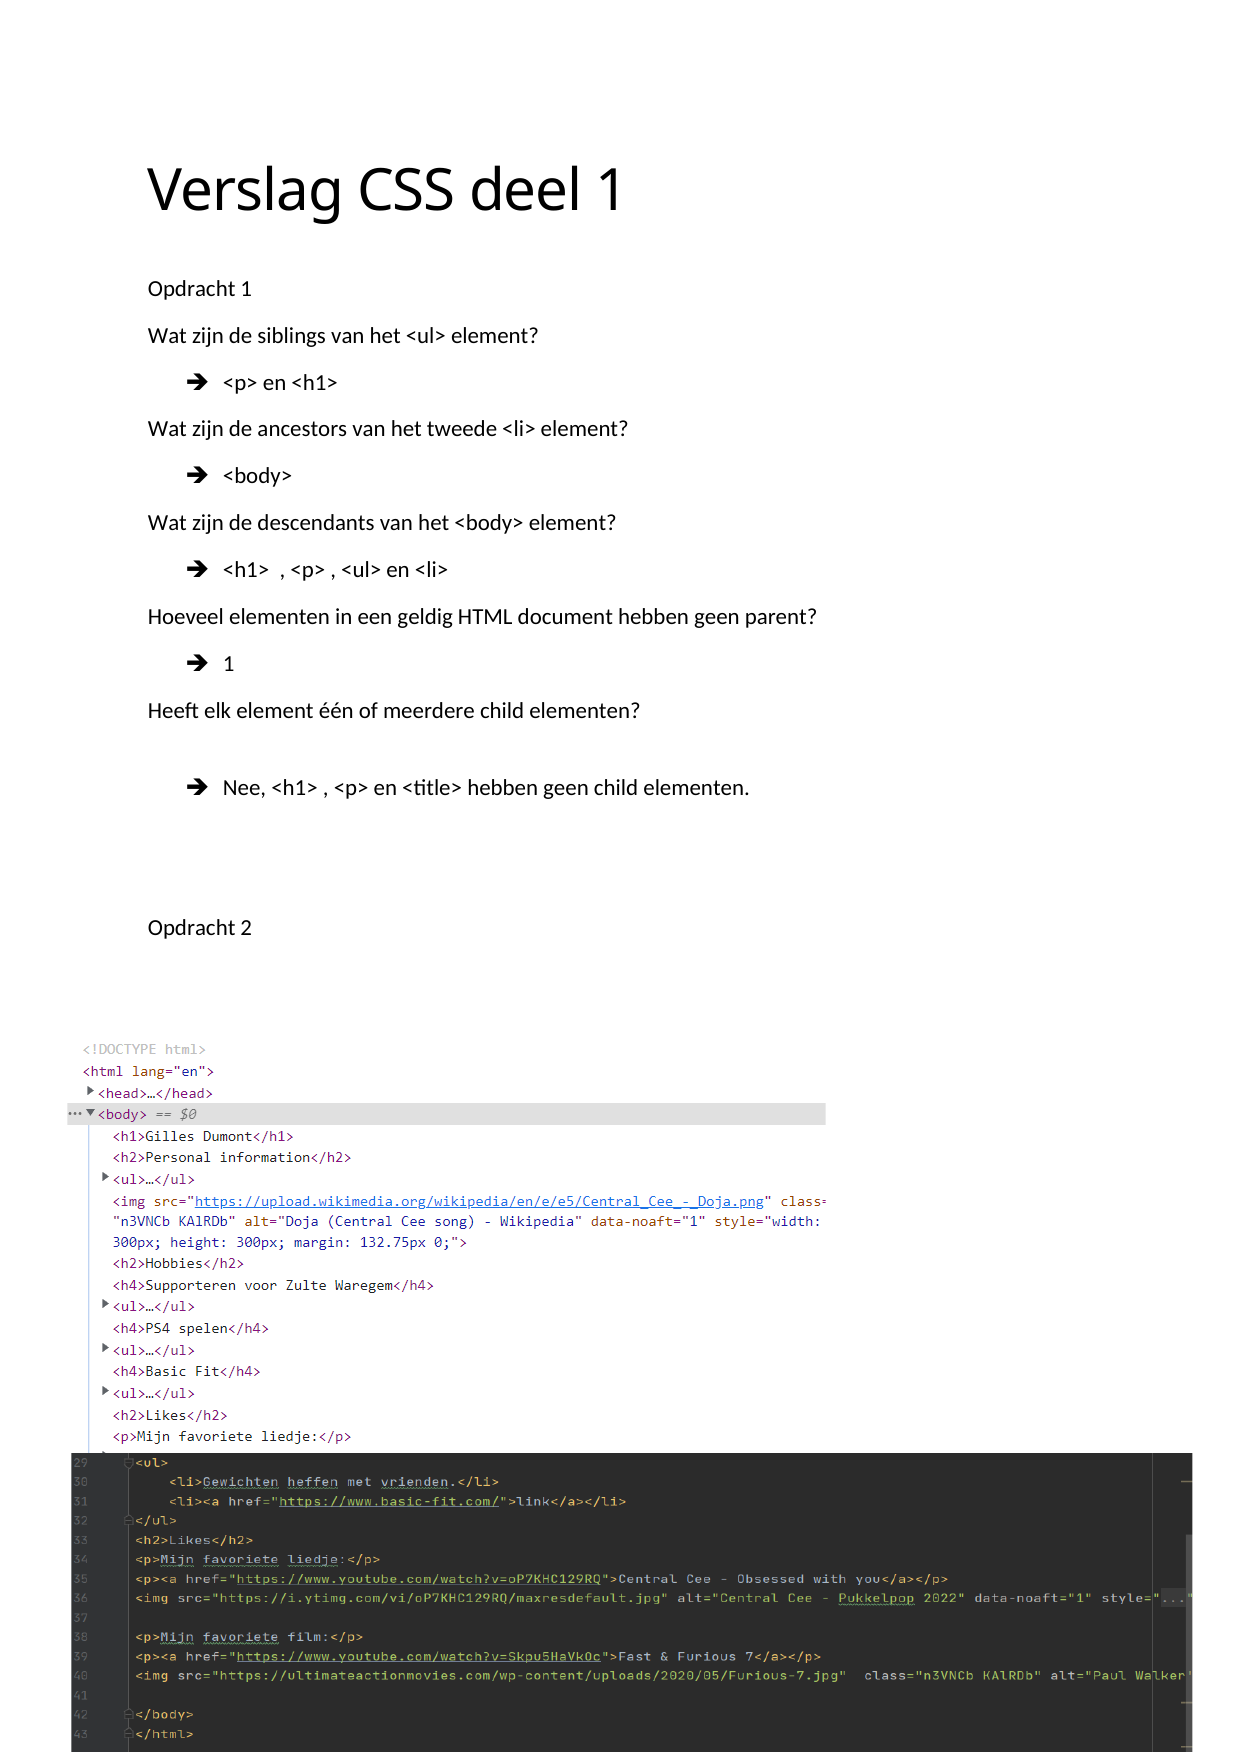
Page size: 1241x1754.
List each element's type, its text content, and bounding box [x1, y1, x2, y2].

list 1 [185, 649, 1093, 677]
title Verslag CSS deel 1 [148, 148, 1093, 227]
text Opdracht 2 [148, 913, 1093, 942]
list <h1> , <p> , <ul> en <li> [185, 555, 1093, 583]
text Opdracht 1 [148, 274, 1093, 302]
text Heeft elk element één of meerdere child elementen? [148, 696, 1093, 754]
list <body> [185, 461, 1093, 489]
text Wat zijn de ancestors van het tweede <li> element? [148, 414, 1093, 443]
text Wat zijn de siblings van het <ul> element? [148, 321, 1093, 349]
text Hoeveel elementen in een geldig HTML document hebben geen parent? [148, 602, 1093, 630]
text Wat zijn de descendants van het <body> element? [148, 508, 1093, 536]
picture [66, 1038, 1191, 1751]
list Nee, <h1> , <p> en <title> hebben geen child elementen. [185, 773, 1093, 801]
list <p> en <h1> [185, 368, 1093, 396]
